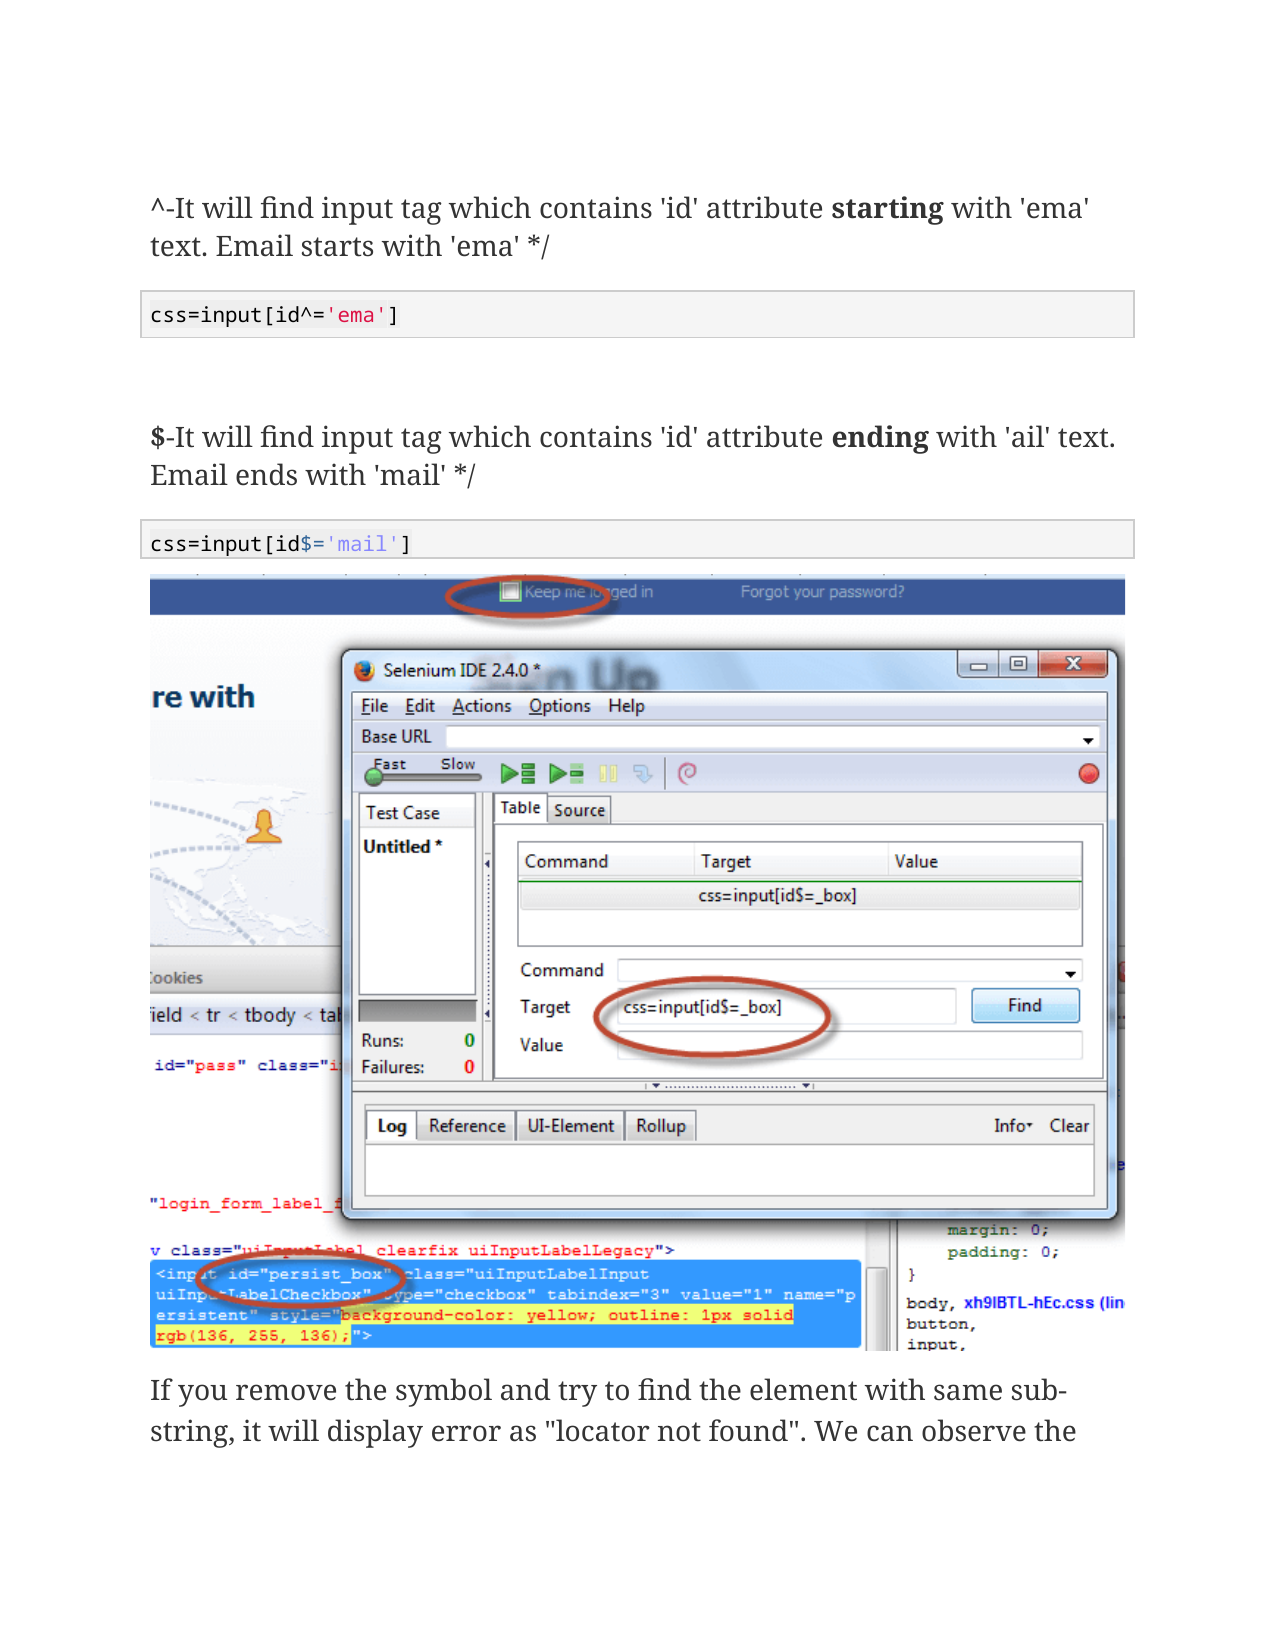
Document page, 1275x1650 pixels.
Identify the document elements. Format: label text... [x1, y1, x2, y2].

text css=input[id$='mail'] [142, 521, 1133, 557]
text $-It will find input tag which contains 'id' attribute ending with 'ail' text. Email ends with 'mail' */ [150, 417, 1125, 494]
text css=input[id^='ema'] [142, 292, 1133, 337]
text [150, 1370, 1125, 1449]
picture [150, 574, 1125, 1351]
text ^-It will find input tag which contains 'id' attribute starting with 'ema' text. Email starts with 'ema' */ [150, 150, 1125, 265]
